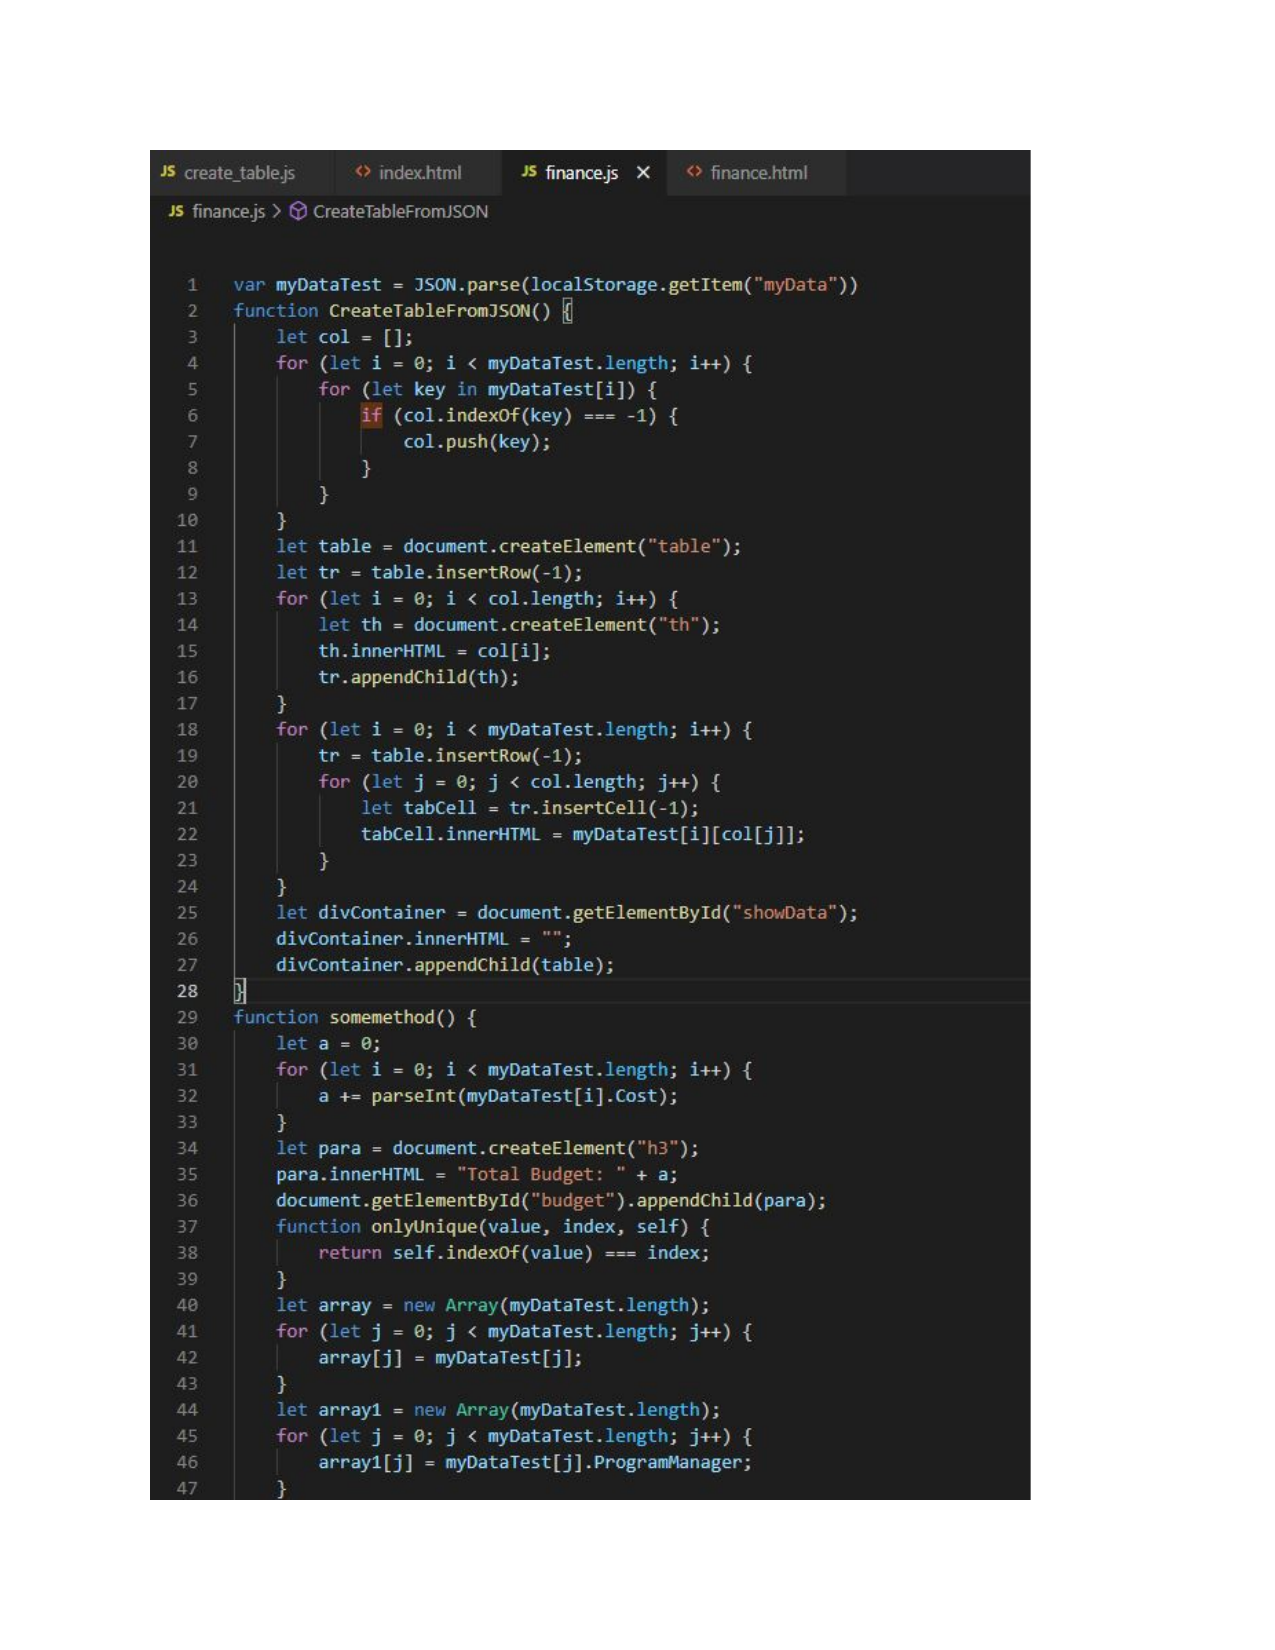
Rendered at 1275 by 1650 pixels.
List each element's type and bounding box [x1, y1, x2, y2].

picture [150, 150, 1031, 1500]
